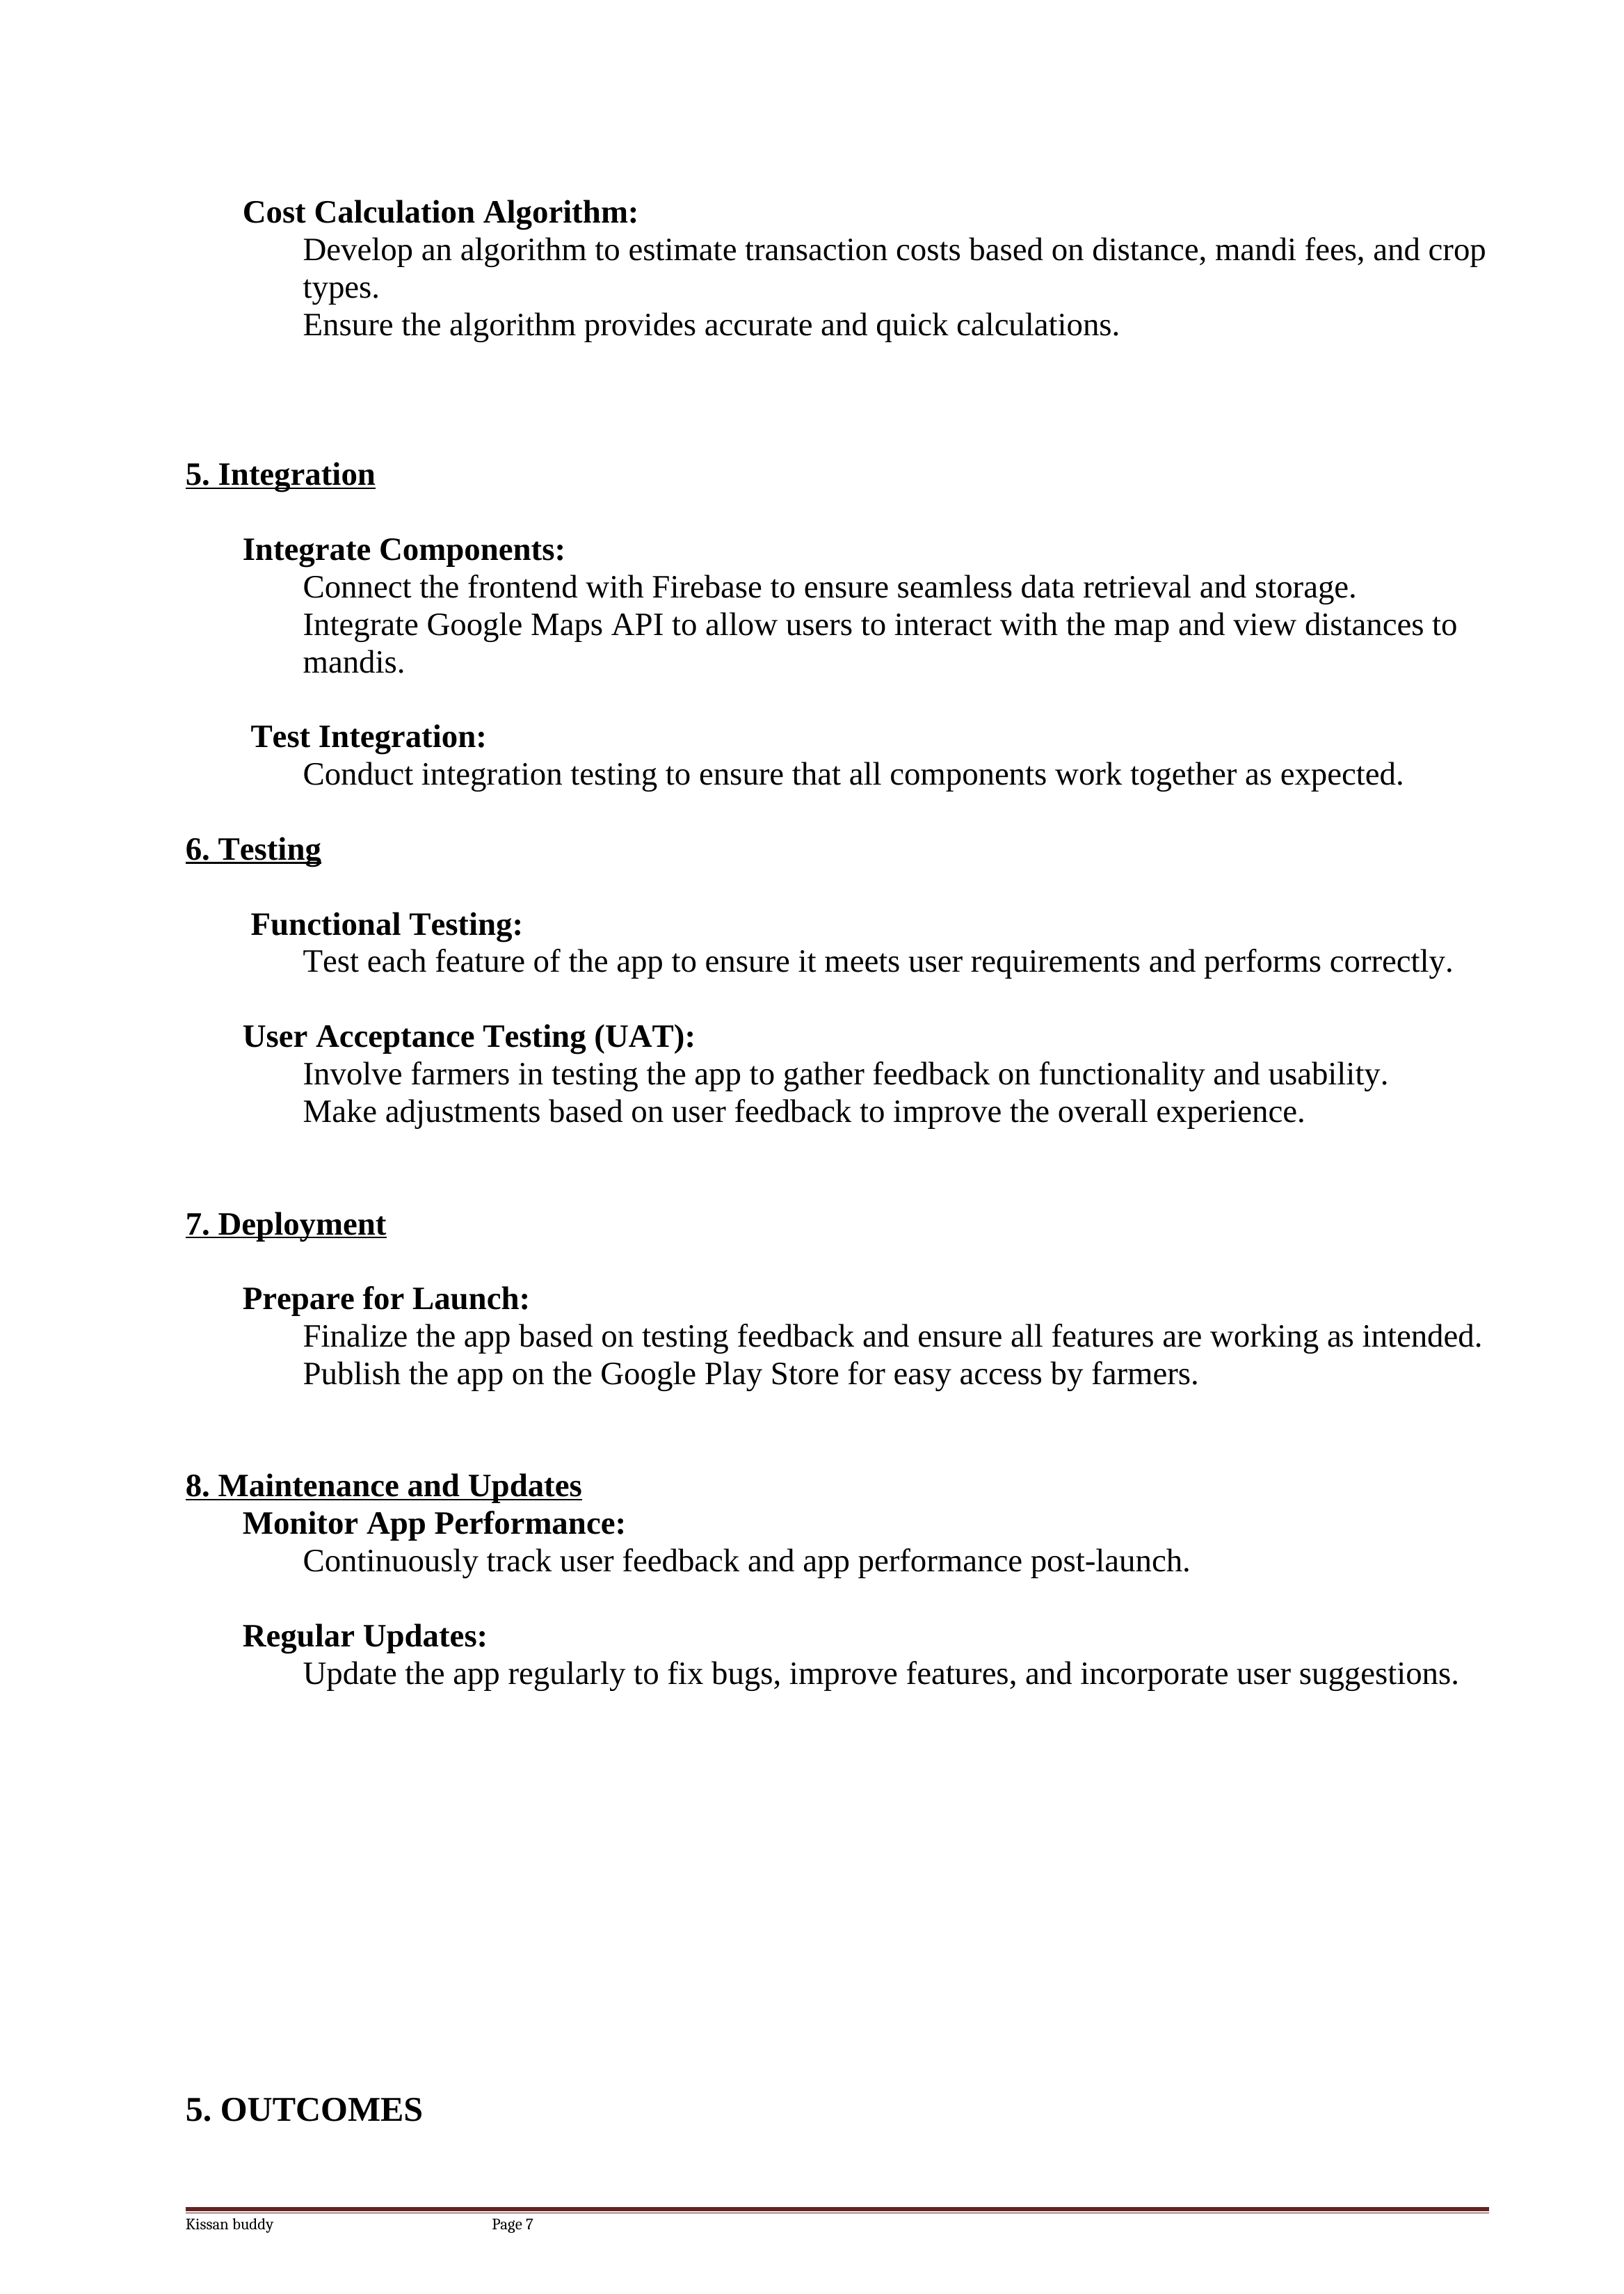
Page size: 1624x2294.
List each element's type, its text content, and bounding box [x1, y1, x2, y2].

text Test Integration: [186, 717, 1489, 755]
text Functional Testing: [186, 904, 1489, 942]
text Publish the app on the Google Play Store for easy access by farmers. [303, 1354, 1489, 1391]
text Prepare for Launch: [186, 1279, 1489, 1317]
text User Acceptance Testing (UAT): [186, 1017, 1489, 1054]
text Ensure the algorithm provides accurate and quick calculations. [303, 305, 1489, 342]
text Continuously track user feedback and app performance post-launch. [303, 1541, 1489, 1579]
text Make adjustments based on user feedback to improve the overall experience. [303, 1091, 1489, 1129]
text Involve farmers in testing the app to gather feedback on functionality and usability. [303, 1054, 1489, 1091]
text Regular Updates: [186, 1616, 1489, 1653]
text Finalize the app based on testing feedback and ensure all features are working as intended. [303, 1317, 1489, 1354]
text Integrate Google Maps API to allow users to interact with the map and view distances to mandis. [303, 604, 1489, 680]
text Conduct integration testing to ensure that all components work together as expected. [303, 755, 1489, 792]
text 7. Deployment [186, 1204, 1489, 1242]
text Cost Calculation Algorithm: [186, 193, 1489, 230]
text 8. Maintenance and Updates [186, 1466, 1489, 1504]
text 5. Integration [186, 455, 1489, 492]
text Integrate Components: [186, 530, 1489, 568]
text Update the app regularly to fix bugs, improve features, and incorporate user suggestions. [303, 1653, 1489, 1691]
text 5. OUTCOMES [186, 2089, 1489, 2128]
text Connect the frontend with Firebase to ensure seamless data retrieval and storage. [303, 568, 1489, 604]
text Test each feature of the app to ensure it meets user requirements and performs correctly. [303, 942, 1489, 979]
text Develop an algorithm to estimate transaction costs based on distance, mandi fees, and crop types. [303, 230, 1489, 305]
text Monitor App Performance: [186, 1504, 1489, 1541]
text 6. Testing [186, 830, 1489, 867]
